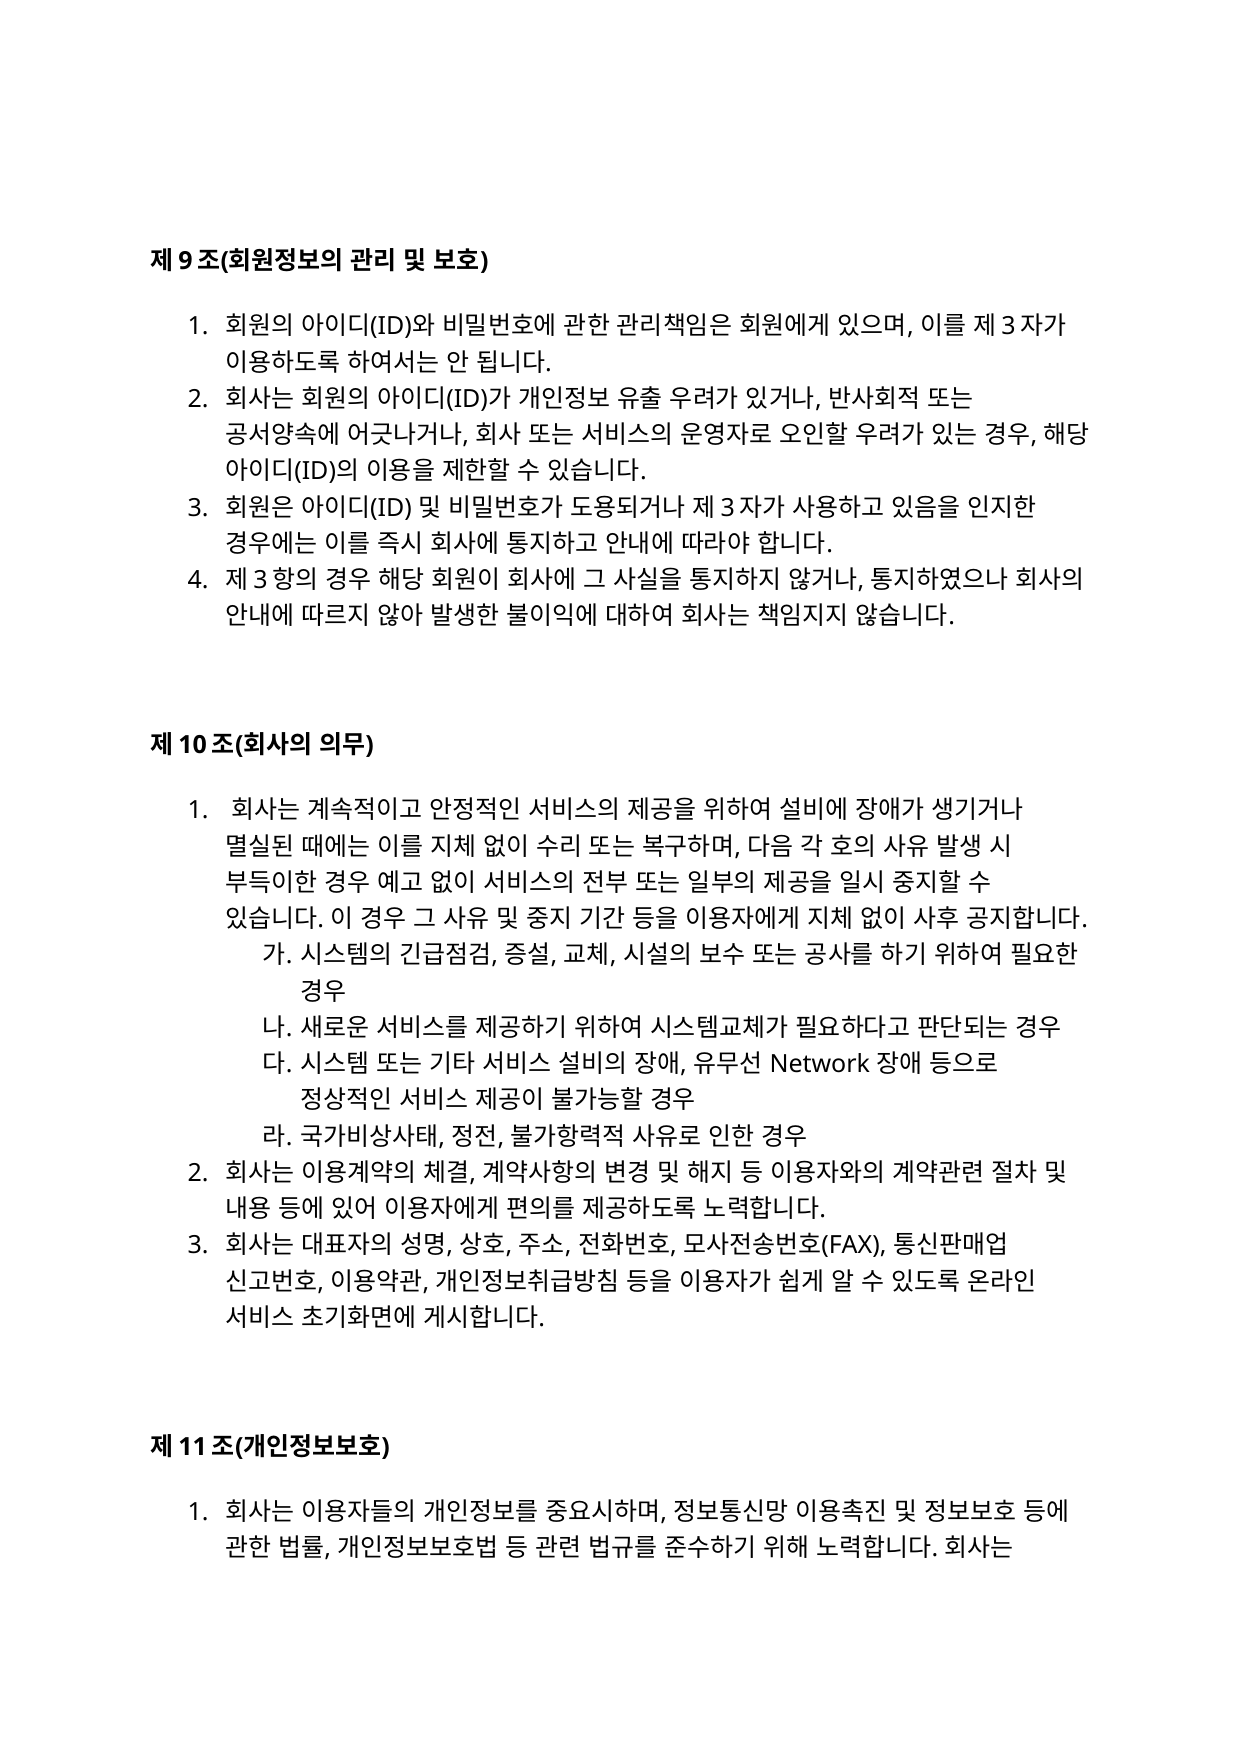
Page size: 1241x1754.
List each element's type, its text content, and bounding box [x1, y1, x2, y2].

list 국가비상사태, 정전, 불가항력적 사유로 인한 경우 [262, 1116, 1090, 1152]
list 회원의 아이디(ID)와 비밀번호에 관한 관리책임은 회원에게 있으며, 이를 제3자가 이용하도록 하여서는 안 됩니다. [187, 306, 1090, 378]
list 회사는 계속적이고 안정적인 서비스의 제공을 위하여 설비에 장애가 생기거나 멸실된 때에는 이를 지체 없이 수리 또는 복구하며, 다음 각 호의 사유 발생 시 부득이한 경우 예고 없이 서비스의 전부 또는 일부의 제공을 일시 중지할 수 있습니다. 이 경우 그 사유 및 중지 기간 등을 이용자에게 지체 없이 사후 공지합니다. [187, 790, 1090, 935]
list 회사는 회원의 아이디(ID)가 개인정보 유출 우려가 있거나, 반사회적 또는 공서양속에 어긋나거나, 회사 또는 서비스의 운영자로 오인할 우려가 있는 경우, 해당 아이디(ID)의 이용을 제한할 수 있습니다. [187, 378, 1090, 487]
list 시스템의 긴급점검, 증설, 교체, 시설의 보수 또는 공사를 하기 위하여 필요한 경우 [262, 935, 1090, 1007]
list 회사는 대표자의 성명, 상호, 주소, 전화번호, 모사전송번호(FAX), 통신판매업 신고번호, 이용약관, 개인정보취급방침 등을 이용자가 쉽게 알 수 있도록 온라인 서비스 초기화면에 게시합니다. [187, 1225, 1090, 1334]
text 제11조(개인정보보호) [150, 1426, 1090, 1462]
list 제3항의 경우 해당 회원이 회사에 그 사실을 통지하지 않거나, 통지하였으나 회사의 안내에 따르지 않아 발생한 불이익에 대하여 회사는 책임지지 않습니다. [187, 559, 1090, 632]
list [187, 1491, 1090, 1564]
list 새로운 서비스를 제공하기 위하여 시스템교체가 필요하다고 판단되는 경우 [262, 1007, 1090, 1044]
list 회사는 이용계약의 체결, 계약사항의 변경 및 해지 등 이용자와의 계약관련 절차 및 내용 등에 있어 이용자에게 편의를 제공하도록 노력합니다. [187, 1152, 1090, 1225]
text 제10조(회사의 의무) [150, 724, 1090, 761]
list 시스템 또는 기타 서비스 설비의 장애, 유무선 Network 장애 등으로 정상적인 서비스 제공이 불가능할 경우 [262, 1044, 1090, 1116]
text 제9조(회원정보의 관리 및 보호) [150, 240, 1090, 277]
list 회원은 아이디(ID) 및 비밀번호가 도용되거나 제3자가 사용하고 있음을 인지한 경우에는 이를 즉시 회사에 통지하고 안내에 따라야 합니다. [187, 487, 1090, 559]
